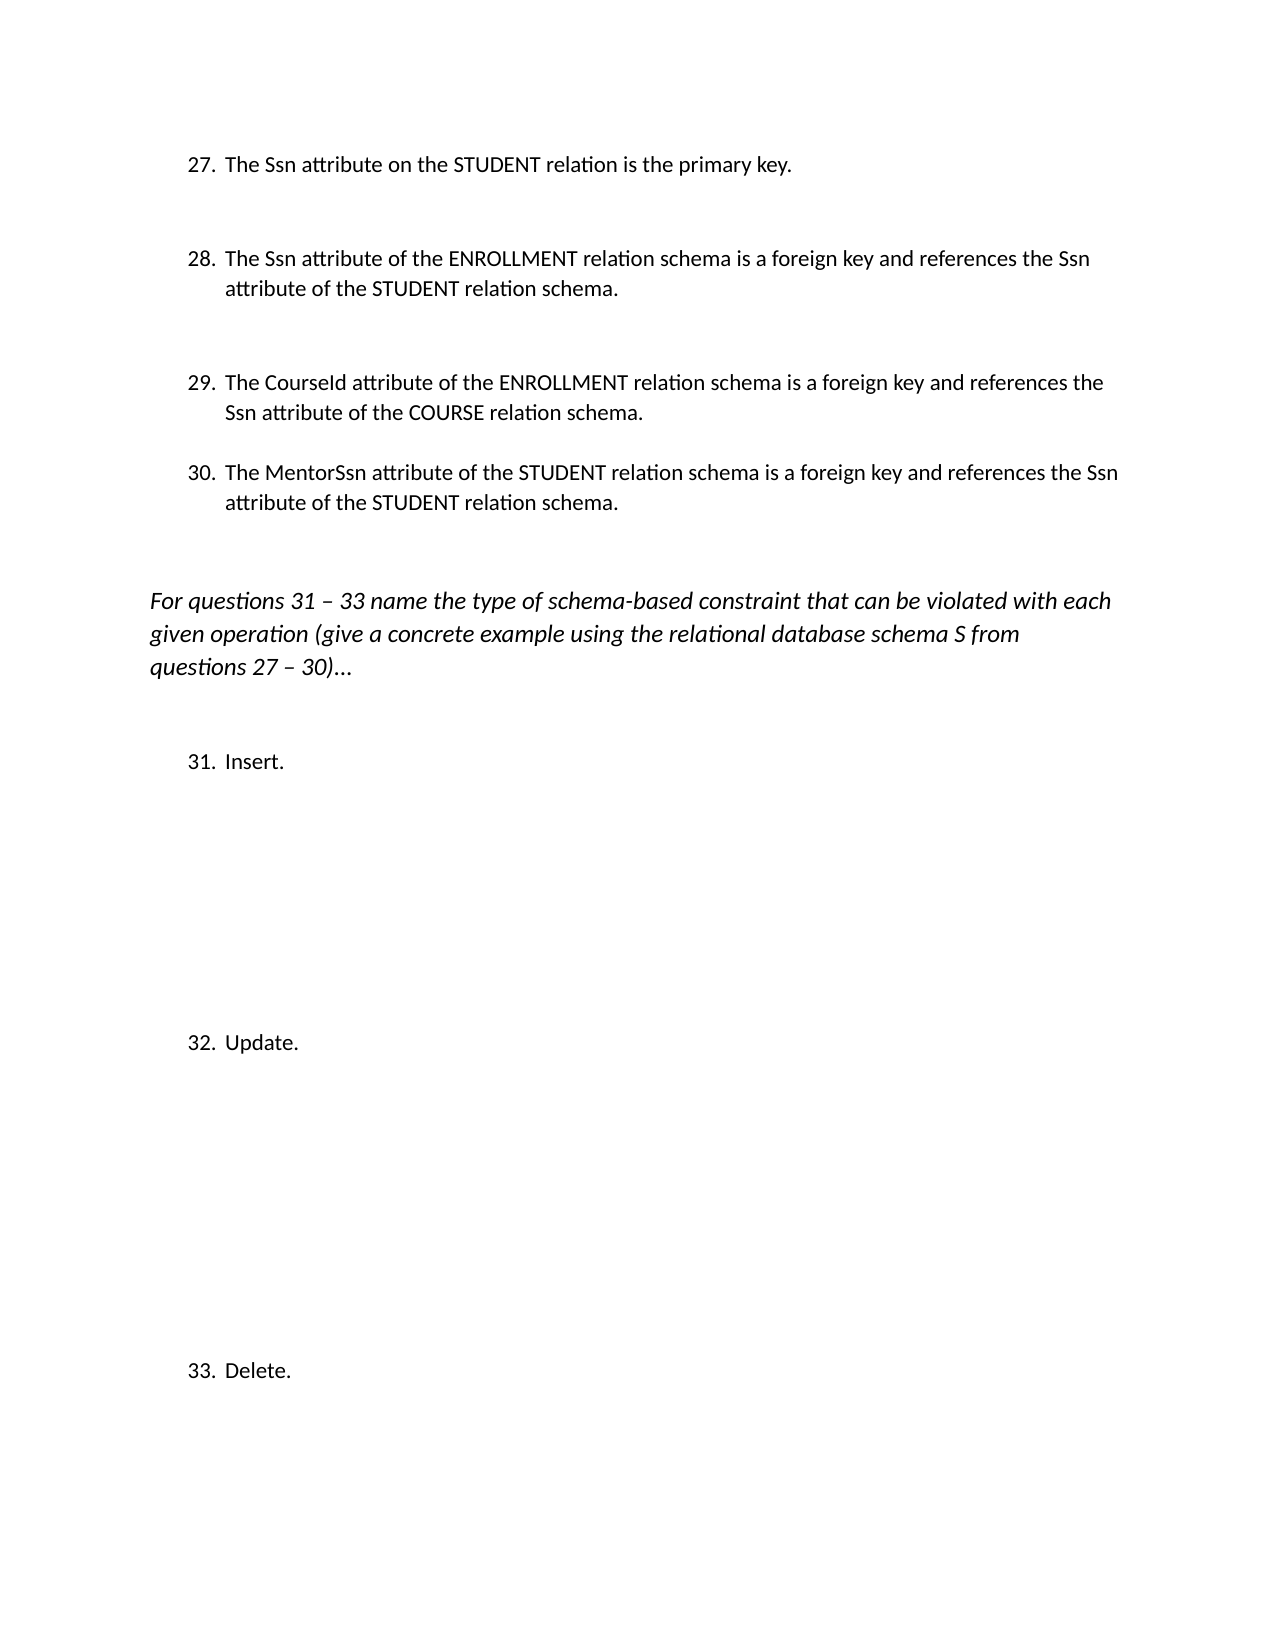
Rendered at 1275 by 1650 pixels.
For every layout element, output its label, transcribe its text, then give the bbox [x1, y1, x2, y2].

list Insert. [187, 747, 1125, 775]
list The Ssn attribute on the STUDENT relation is the primary key. [187, 150, 1125, 178]
list The MentorSsn attribute of the STUDENT relation schema is a foreign key and references the Ssn attribute of the STUDENT relation schema. [187, 458, 1125, 517]
list The Ssn attribute of the ENROLLMENT relation schema is a foreign key and references the Ssn attribute of the STUDENT relation schema. [187, 244, 1125, 302]
list Update. [187, 1028, 1125, 1057]
list Delete. [187, 1357, 1125, 1385]
list The CourseId attribute of the ENROLLMENT relation schema is a foreign key and references the Ssn attribute of the COURSE relation schema. [187, 368, 1125, 426]
text For questions 31 – 33 name the type of schema-based constraint that can be violated with each given operation (give a concrete example using the relational database schema S from questions 27 – 30)... [150, 585, 1125, 681]
